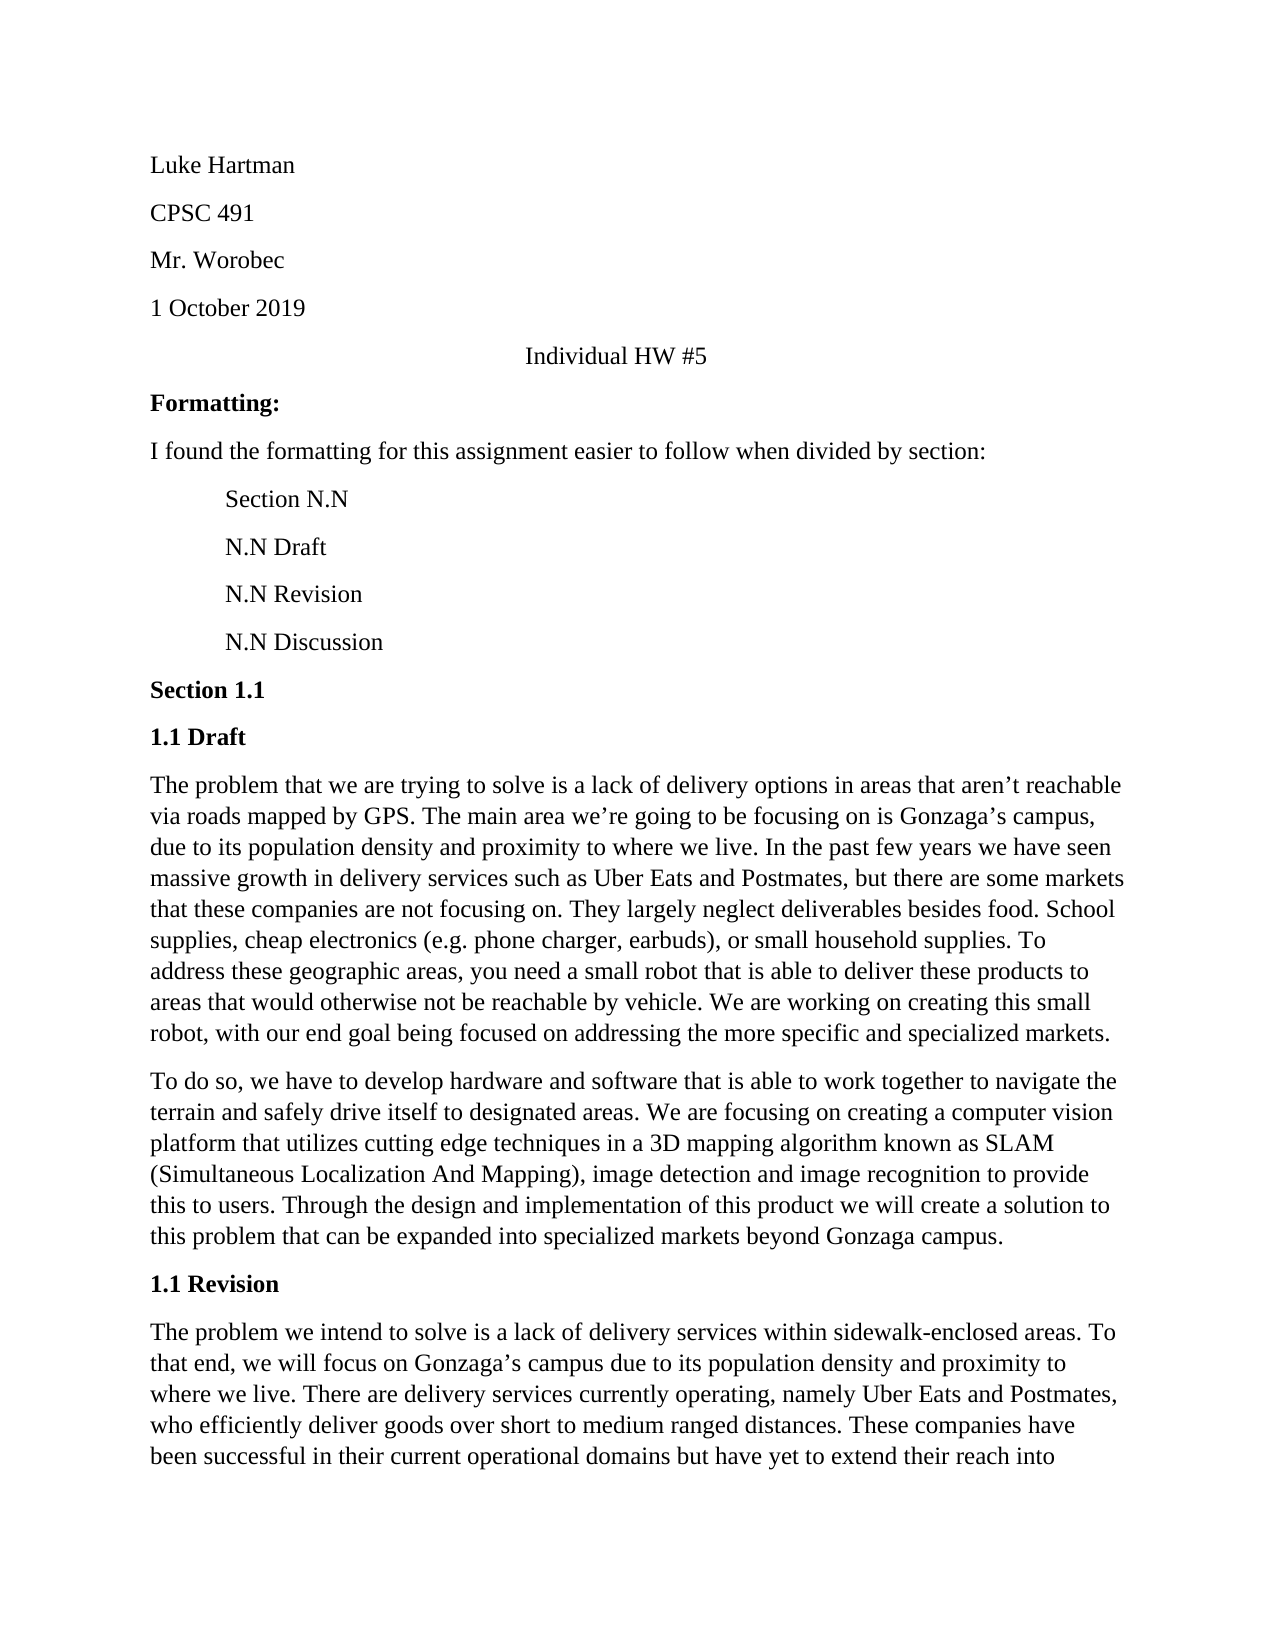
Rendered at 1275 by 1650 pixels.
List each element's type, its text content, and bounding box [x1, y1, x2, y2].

text Mr. Worobec [150, 245, 1125, 274]
text CPSC 491 [150, 198, 1125, 226]
text Individual HW #5 [450, 341, 1125, 369]
text N.N Draft [225, 532, 1125, 560]
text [150, 1317, 1125, 1470]
text I found the formatting for this assignment easier to follow when divided by section: [150, 436, 1125, 465]
text 1 October 2019 [150, 293, 1125, 322]
text N.N Revision [225, 579, 1125, 608]
text Luke Hartman [150, 150, 1125, 179]
text Section N.N [225, 484, 1125, 513]
text 1.1 Revision [150, 1269, 1125, 1298]
text To do so, we have to develop hardware and software that is able to work together to navigate the terrain and safely drive itself to designated areas. We are focusing on creating a computer vision platform that utilizes cutting edge techniques in a 3D mapping algorithm known as SLAM (Simultaneous Localization And Mapping), image detection and image recognition to provide this to users. Through the design and implementation of this product we will create a solution to this problem that can be expanded into specialized markets beyond Gonzaga campus. [150, 1066, 1125, 1250]
text The problem that we are trying to solve is a lack of delivery options in areas that aren’t reachable via roads mapped by GPS. The main area we’re going to be focusing on is Gonzaga’s campus, due to its population density and proximity to where we live. In the past few years we have seen massive growth in delivery services such as Uber Eats and Postmates, but there are some markets that these companies are not focusing on. They largely neglect deliverables besides food. School supplies, cheap electronics (e.g. phone charger, earbuds), or small household supplies. To address these geographic areas, you need a small robot that is able to deliver these products to areas that would otherwise not be reachable by vehicle. We are working on creating this small robot, with our end goal being focused on addressing the more specific and specialized markets. [150, 770, 1125, 1047]
text Formatting: [150, 388, 1125, 417]
text 1.1 Draft [150, 722, 1125, 751]
text N.N Discussion [225, 627, 1125, 656]
text Section 1.1 [150, 675, 1125, 703]
